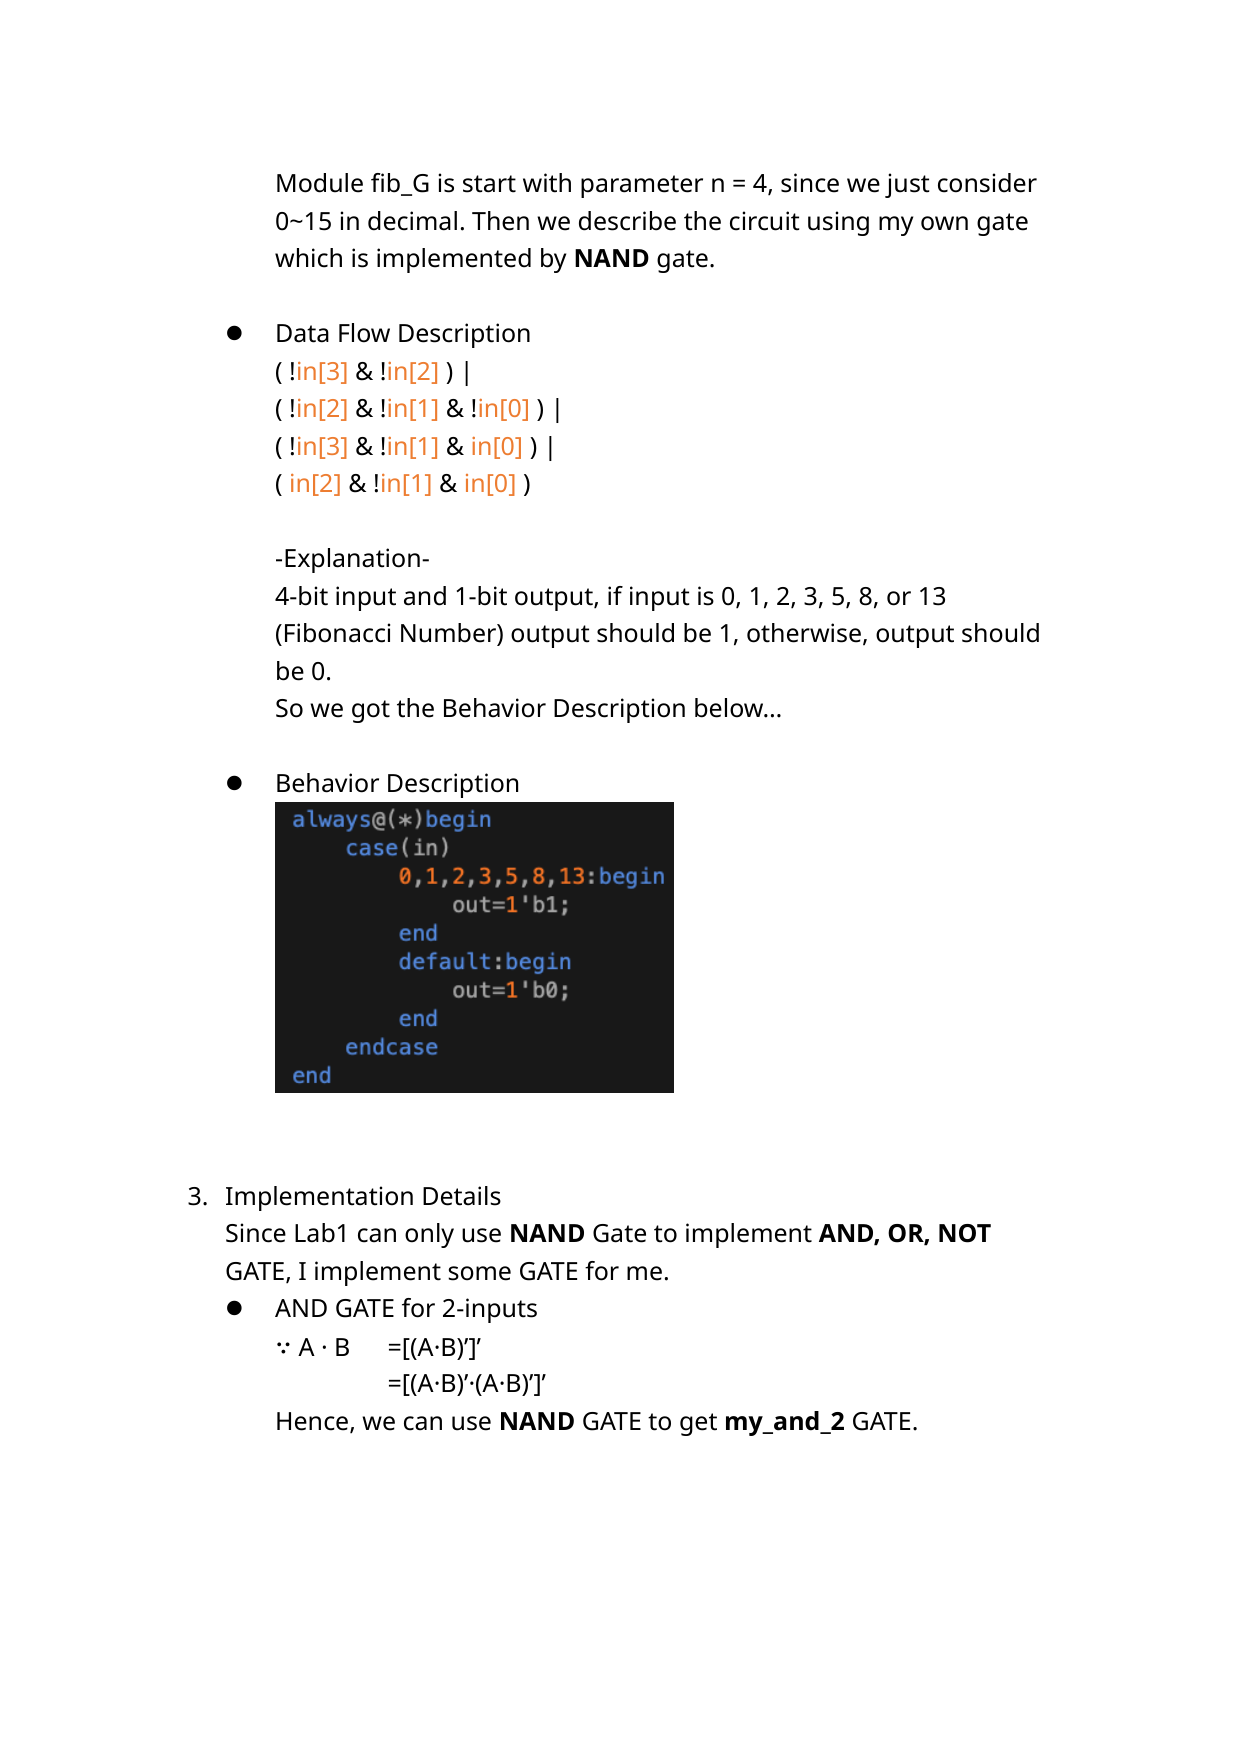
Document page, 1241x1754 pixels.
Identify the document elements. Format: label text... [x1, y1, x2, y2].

list Since Lab1 can only use NAND Gate to implement AND, OR, NOT GATE, I implement some GATE for me. [225, 1214, 1053, 1289]
list ( !in[2] & !in[1] & !in[0] ) | [275, 389, 1053, 427]
list =[(A·B)’·(A·B)’]’ [275, 1364, 1053, 1402]
list So we got the Behavior Description below… [275, 689, 1053, 727]
list ∵ A · B =[(A·B)’]’ [275, 1327, 1053, 1364]
list Module fib_G is start with parameter n = 4, since we just consider 0~15 in decimal. Then we describe the circuit using my own gate which is implemented by NAND gate. [275, 164, 1053, 277]
list ( !in[3] & !in[2] ) | [275, 352, 1053, 389]
list Implementation Details [187, 1177, 1053, 1214]
list ( in[2] & !in[1] & in[0] ) [275, 464, 1053, 539]
list AND GATE for 2-inputs [225, 1289, 1053, 1327]
list ( !in[3] & !in[1] & in[0] ) | [275, 427, 1053, 464]
list -Explanation- [275, 539, 1053, 577]
list Hence, we can use NAND GATE to get my_and_2 GATE. [275, 1402, 1053, 1439]
list Behavior Description [225, 764, 1053, 802]
list Data Flow Description [225, 314, 1053, 352]
picture [275, 802, 674, 1093]
list 4-bit input and 1-bit output, if input is 0, 1, 2, 3, 5, 8, or 13 (Fibonacci Number) output should be 1, otherwise, output should be 0. [275, 577, 1053, 689]
